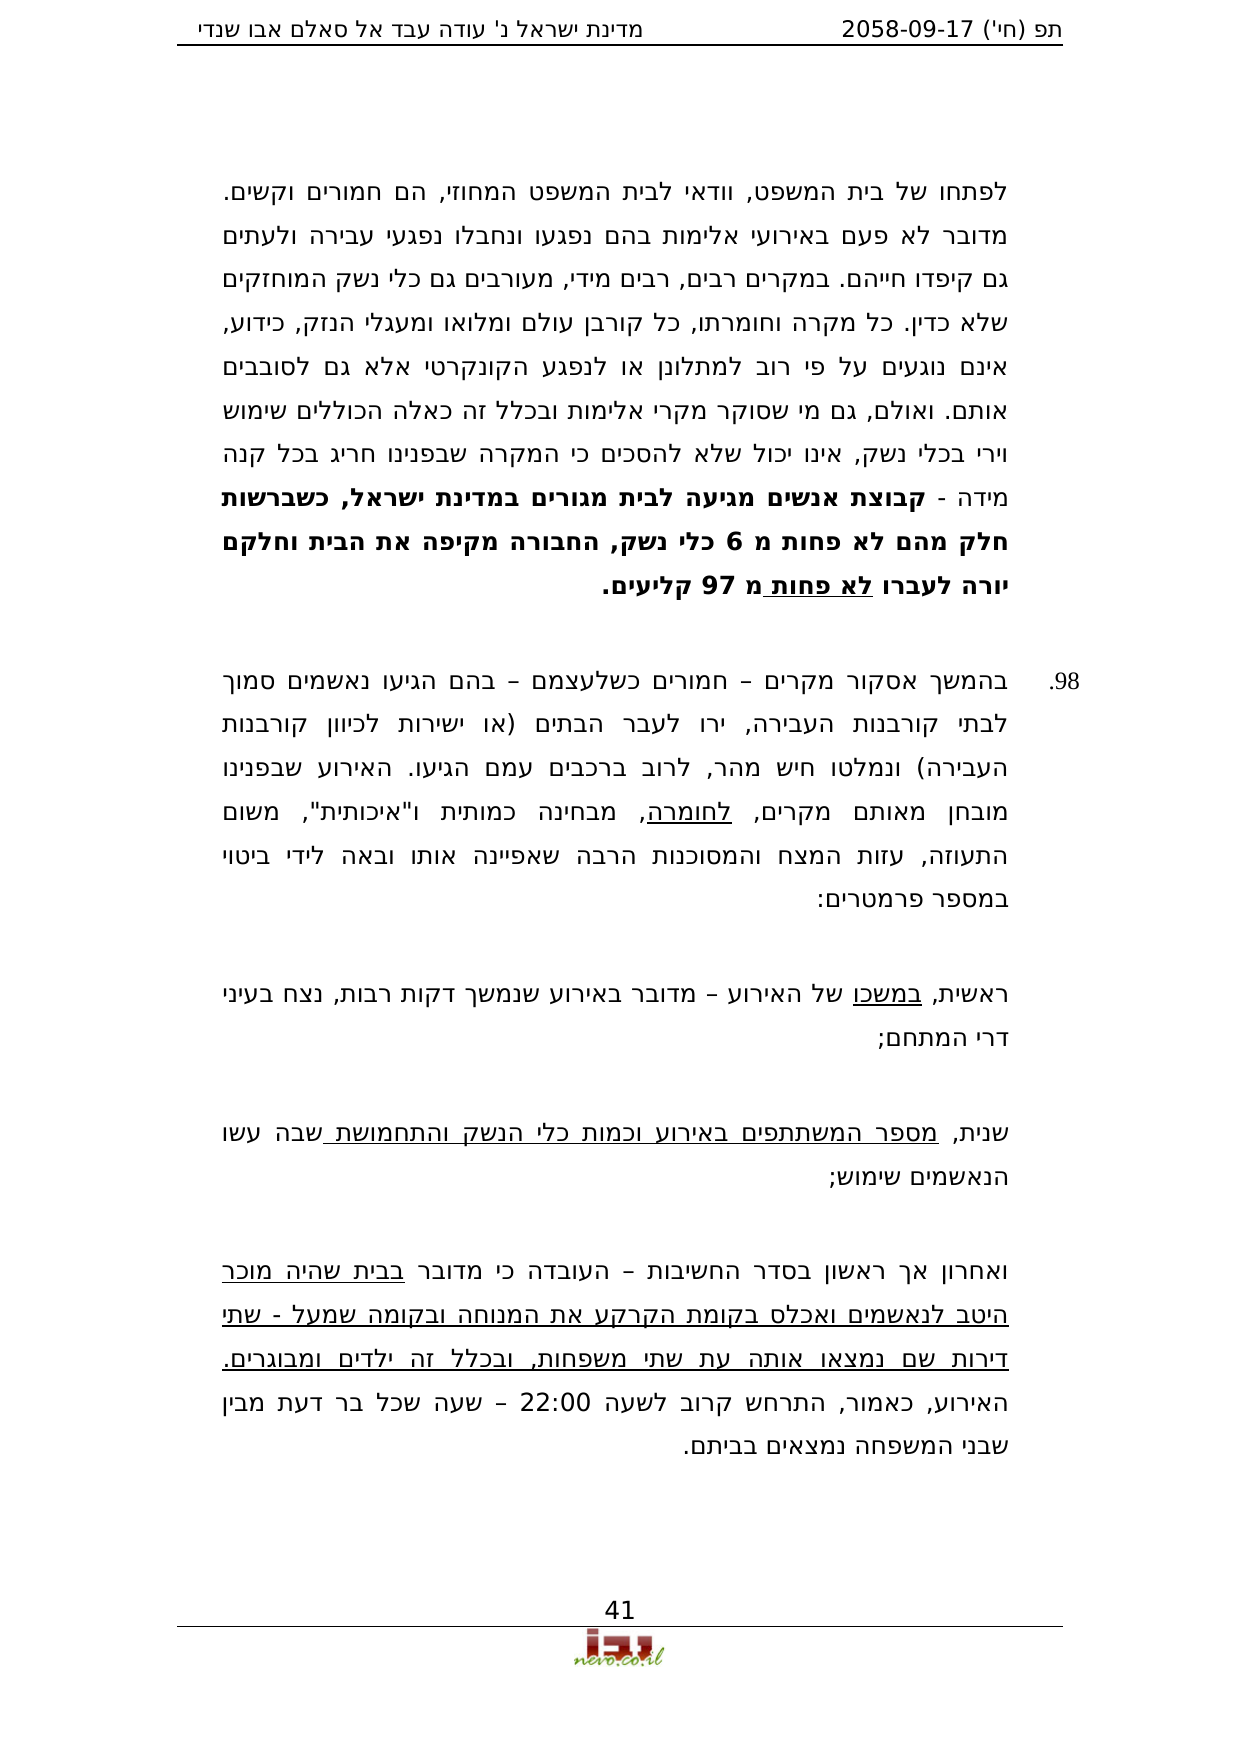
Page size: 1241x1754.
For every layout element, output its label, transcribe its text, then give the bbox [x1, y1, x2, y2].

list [222, 177, 1048, 600]
text ואחרון אך ראשון בסדר החשיבות – העובדה כי מדובר בבית שהיה מוכר היטב לנאשמים ואכלס בקומת הקרקע את המנוחה ובקומה שמעל - שתי דירות שם נמצאו אותה עת שתי משפחות, ובכלל זה ילדים ומבוגרים. האירוע, כאמור, התרחש קרוב לשעה 22:00 – שעה שכל בר דעת מבין שבני המשפחה נמצאים בביתם. [222, 1371, 1009, 1461]
text שנית, מספר המשתתפים באירוע וכמות כלי הנשק והתחמושת שבה עשו הנאשמים שימוש; [222, 1118, 1009, 1191]
list בהמשך אסקור מקרים – חמורים כשלעצמם – בהם הגיעו נאשמים סמוך לבתי קורבנות העבירה, ירו לעבר הבתים (או ישירות לכיוון קורבנות העבירה) ונמלטו חיש מהר, לרוב ברכבים עמם הגיעו. האירוע שבפנינו מובחן מאותם מקרים, לחומרה, מבחינה כמותית ו"איכותית", משום התעוזה, עזות המצח והמסוכנות הרבה שאפיינה אותו ובאה לידי ביטוי במספר פרמטרים: [222, 666, 1048, 914]
text ואחרון אך ראשון בסדר החשיבות – העובדה כי מדובר בבית שהיה מוכר היטב לנאשמים ואכלס בקומת הקרקע את המנוחה ובקומה שמעל - שתי דירות שם נמצאו אותה עת שתי משפחות, ובכלל זה ילדים ומבוגרים. האירוע, כאמור, התרחש קרוב לשעה 22:00 – שעה שכל בר דעת מבין שבני המשפחה נמצאים בביתם. [222, 1256, 1009, 1325]
text ואחרון אך ראשון בסדר החשיבות – העובדה כי מדובר בבית שהיה מוכר היטב לנאשמים ואכלס בקומת הקרקע את המנוחה ובקומה שמעל - שתי דירות שם נמצאו אותה עת שתי משפחות, ובכלל זה ילדים ומבוגרים. האירוע, כאמור, התרחש קרוב לשעה 22:00 – שעה שכל בר דעת מבין שבני המשפחה נמצאים בביתם. [222, 1327, 1009, 1369]
picture [574, 1628, 666, 1667]
text ראשית, במשכו של האירוע – מדובר באירוע שנמשך דקות רבות, נצח בעיני דרי המתחם; [222, 979, 1009, 1052]
